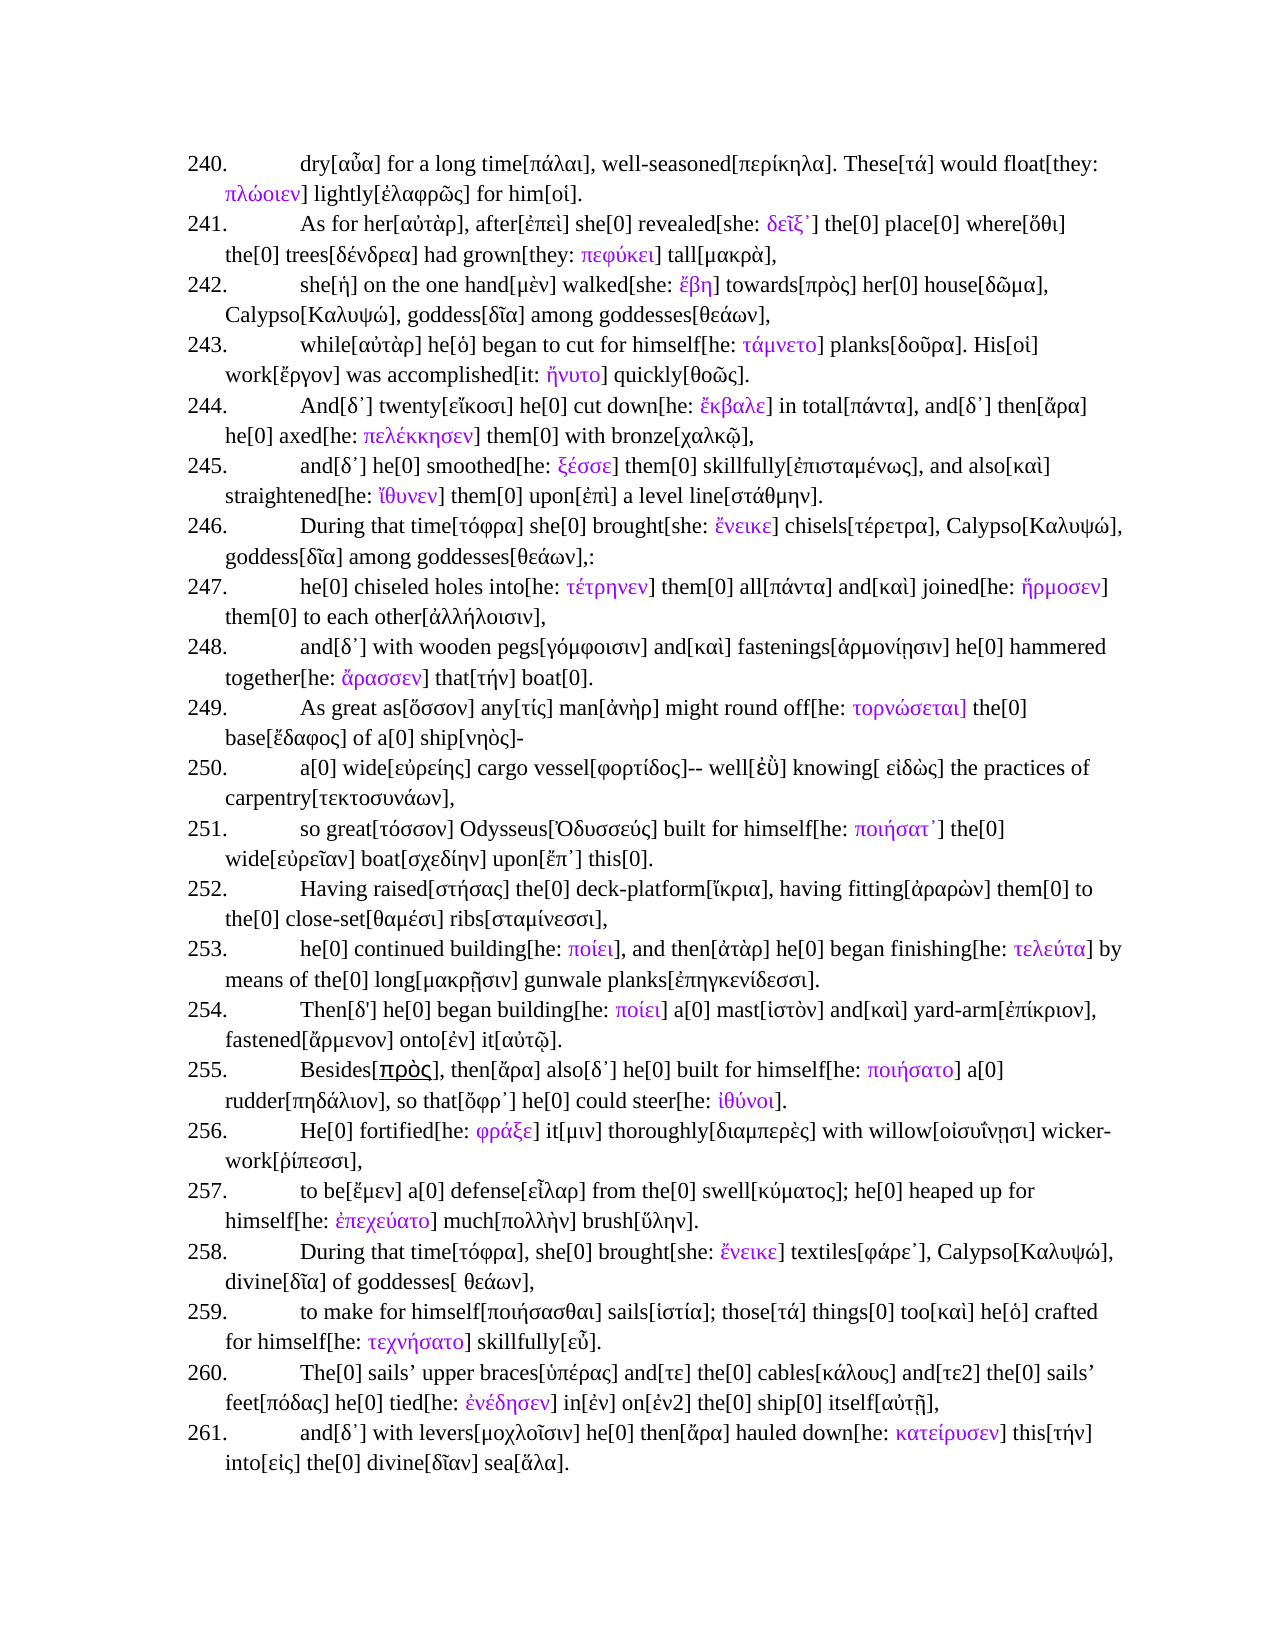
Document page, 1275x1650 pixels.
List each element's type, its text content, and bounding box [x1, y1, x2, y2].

list dry[αὖα] for a long time[πάλαι], well-seasoned[περίκηλα]. These[τά] would float[they: πλώοιεν] lightly[ἐλαφρῶς] for him[οἱ]. [187, 150, 1125, 207]
list Having raised[στήσας] the[0] deck-platform[ἴκρια], having fitting[ἀραρὼν] them[0] to the[0] close-set[θαμέσι] ribs[σταμίνεσσι], [187, 875, 1125, 932]
list Then[δ'] he[0] began building[he: ποίει] a[0] mast[ἱστὸν] and[καὶ] yard-arm[ἐπίκριον], fastened[ἄρμενον] onto[ἐν] it[αὐτῷ]. [187, 996, 1125, 1052]
list As for her[αὐτὰρ], after[ἐπεὶ] she[0] revealed[she: δεῖξ᾽] the[0] place[0] where[ὅθι] the[0] trees[δένδρεα] had grown[they: πεφύκει] tall[μακρὰ], [187, 210, 1125, 267]
list while[αὐτὰρ] he[ὁ] began to cut for himself[he: τάμνετο] planks[δοῦρα]. His[οἱ] work[ἔργον] was accomplished[it: ἤνυτο] quickly[θοῶς]. [187, 331, 1125, 388]
list so great[τόσσον] Odysseus[Ὀδυσσεύς] built for himself[he: ποιήσατ᾽] the[0] wide[εὐρεῖαν] boat[σχεδίην] upon[ἔπ᾽] this[0]. [187, 815, 1125, 871]
list to make for himself[ποιήσασθαι] sails[ἱστία]; those[τά] things[0] too[καὶ] he[ὁ] crafted for himself[he: τεχνήσατο] skillfully[εὖ]. [187, 1298, 1125, 1355]
list Besides[πρὸς], then[ἄρα] also[δ᾽] he[0] built for himself[he: ποιήσατο] a[0] rudder[πηδάλιον], so that[ὄφρ᾽] he[0] could steer[he: ἰθύνοι]. [187, 1056, 1125, 1113]
list a[0] wide[εὐρείης] cargo vessel[φορτίδος]-- well[ἐῢ] knowing[ εἰδὼς] the practices of carpentry[τεκτοσυνάων], [187, 754, 1125, 811]
list The[0] sails’ upper braces[ὑπέρας] and[τε] the[0] cables[κάλους] and[τε2] the[0] sails’ feet[πόδας] he[0] tied[he: ἐνέδησεν] in[ἐν] on[ἐν2] the[0] ship[0] itself[αὐτῇ], [187, 1358, 1125, 1415]
list During that time[τόφρα] she[0] brought[she: ἔνεικε] chisels[τέρετρα], Calypso[Καλυψώ], goddess[δῖα] among goddesses[θεάων],: [187, 512, 1125, 569]
list and[δ᾽] he[0] smoothed[he: ξέσσε] them[0] skillfully[ἐπισταμένως], and also[καὶ] straightened[he: ἴθυνεν] them[0] upon[ἐπὶ] a level line[στάθμην]. [187, 452, 1125, 509]
list As great as[ὅσσον] any[τίς] man[ἀνὴρ] might round off[he: τορνώσεται] the[0] base[ἔδαφος] of a[0] ship[νηὸς]- [187, 694, 1125, 750]
list and[δ᾽] with wooden pegs[γόμφοισιν] and[καὶ] fastenings[ἁρμονίῃσιν] he[0] hammered together[he: ἄρασσεν] that[τήν] boat[0]. [187, 633, 1125, 690]
list he[0] chiseled holes into[he: τέτρηνεν] them[0] all[πάντα] and[καὶ] joined[he: ἥρμοσεν] them[0] to each other[ἀλλήλοισιν], [187, 573, 1125, 629]
list And[δ᾽] twenty[εἴκοσι] he[0] cut down[he: ἔκβαλε] in total[πάντα], and[δ᾽] then[ἄρα] he[0] axed[he: πελέκκησεν] them[0] with bronze[χαλκῷ], [187, 392, 1125, 448]
list she[ἡ] on the one hand[μὲν] walked[she: ἔβη] towards[πρὸς] her[0] house[δῶμα], Calypso[Καλυψώ], goddess[δῖα] among goddesses[θεάων], [187, 271, 1125, 327]
list and[δ᾽] with levers[μοχλοῖσιν] he[0] then[ἄρα] hauled down[he: κατείρυσεν] this[τήν] into[εἰς] the[0] divine[δῖαν] sea[ἅλα]. [187, 1419, 1125, 1476]
list During that time[τόφρα], she[0] brought[she: ἔνεικε] textiles[φάρε᾽], Calypso[Καλυψώ], divine[δῖα] of goddesses[ θεάων], [187, 1238, 1125, 1294]
list he[0] continued building[he: ποίει], and then[ἀτὰρ] he[0] began finishing[he: τελεύτα] by means of the[0] long[μακρῇσιν] gunwale planks[ἐπηγκενίδεσσι]. [187, 936, 1125, 992]
list to be[ἔμεν] a[0] defense[εἶλαρ] from the[0] swell[κύματος]; he[0] heaped up for himself[he: ἐπεχεύατο] much[πολλὴν] brush[ὕλην]. [187, 1177, 1125, 1234]
list He[0] fortified[he: φράξε] it[μιν] thoroughly[διαμπερὲς] with willow[οἰσυΐνῃσι] wicker-work[ῥίπεσσι], [187, 1117, 1125, 1173]
